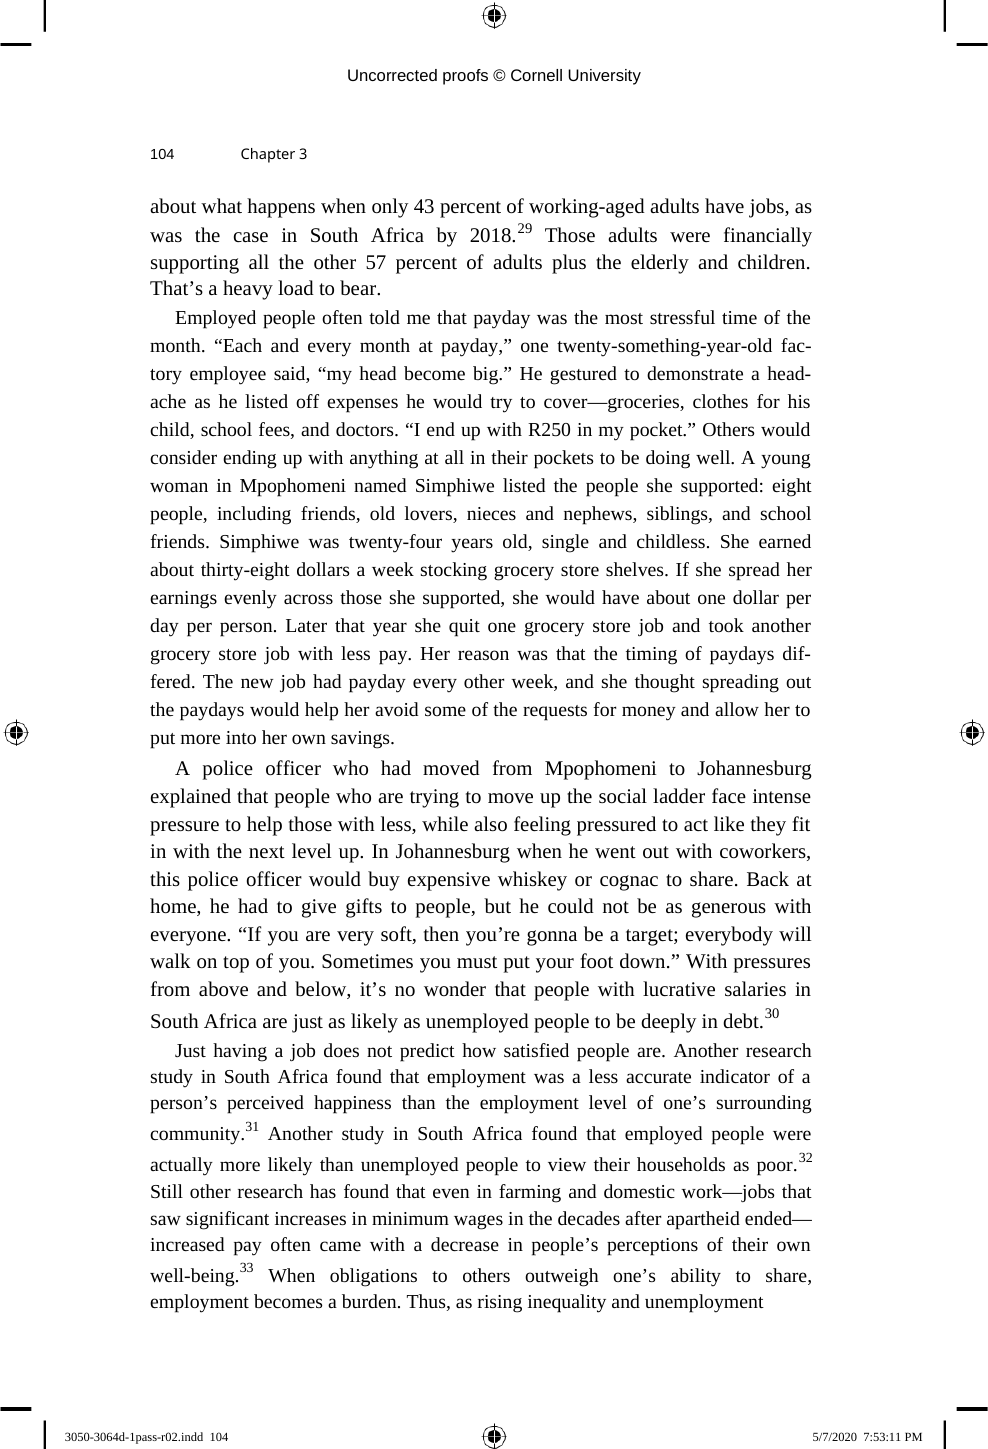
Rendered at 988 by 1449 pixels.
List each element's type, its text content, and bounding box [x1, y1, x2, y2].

picture [63, 1431, 231, 1447]
text Uncorrected proofs © Cornell University [64, 66, 923, 85]
picture [2, 719, 29, 746]
picture [956, 1407, 988, 1411]
picture [480, 2, 507, 29]
text 104 Chapter 3 [150, 144, 923, 163]
text A police officer who had moved from Mpophomeni to Johannesburg explained that people who are trying to move up the social ladder face intense pressure to help those with less, while also feeling pressured to act like they fit in with the next level up. In Johannesburg when he went out with coworkers, this police officer would buy expensive whiskey or cognac to share. Back at home, he had to give gifts to people, but he could not be as generous with everyone. “If you are very soft, then you’re gonna be a target; everybody will walk on top of you. Sometimes you must put your foot down.” With pressures from above and below, it’s no wonder that people with lucrative salaries in South Africa are just as likely as unemployed people to be deeply in debt.30 [150, 756, 812, 1034]
text Employed people often told me that payday was the most stressful time of the month. “Each and every month at payday,” one twenty-something-year-old fac-tory employee said, “my head become big.” He gestured to demonstrate a head-ache as he listed off expenses he would try to cover—groceries, clothes for his child, school fees, and doctors. “I end up with R250 in my pocket.” Others would consider ending up with anything at all in their pockets to be doing well. A young woman in Mpophomeni named Simphiwe listed the people she supported: eight people, including friends, old lovers, nieces and nephews, siblings, and school friends. Simphiwe was twenty-four years old, single and childless. She earned about thirty-eight dollars a week stocking grocery store shelves. If she spread her earnings evenly across those she supported, she would have about one dollar per day per person. Later that year she quit one grocery store job and took another grocery store job with less pay. Her reason was that the timing of paydays dif-fered. The new job had payday every other week, and she thought spreading out the paydays would help her avoid some of the requests for money and allow her to put more into her own savings. [150, 306, 812, 749]
text Just having a job does not predict how satisfied people are. Another research study in South Africa found that employment was a less accurate indicator of a person’s perceived happiness than the employment level of one’s surrounding community.31 Another study in South Africa found that employed people were actually more likely than unemployed people to view their households as poor.32 Still other research has found that even in farming and domestic work—jobs that saw significant increases in minimum wages in the decades after apartheid ended—increased pay often came with a decrease in people’s perceptions of their own well-being.33 When obligations to others outweigh one’s ability to share, employment becomes a burden. Thus, as rising inequality and unemployment [150, 1039, 812, 1313]
text 3050-3064d-1pass-r02.indd 104 [64, 1430, 737, 1444]
picture [958, 719, 985, 746]
picture [480, 1423, 507, 1430]
text about what happens when only 43 percent of working-aged adults have jobs, as was the case in South Africa by 2018.29 Those adults were financially supporting all the other 57 percent of adults plus the elderly and children. That’s a heavy load to bear. [150, 193, 812, 300]
picture [480, 1444, 507, 1449]
picture [0, 1407, 32, 1411]
text 5/7/2020 7:53:11 PM [812, 1430, 923, 1444]
